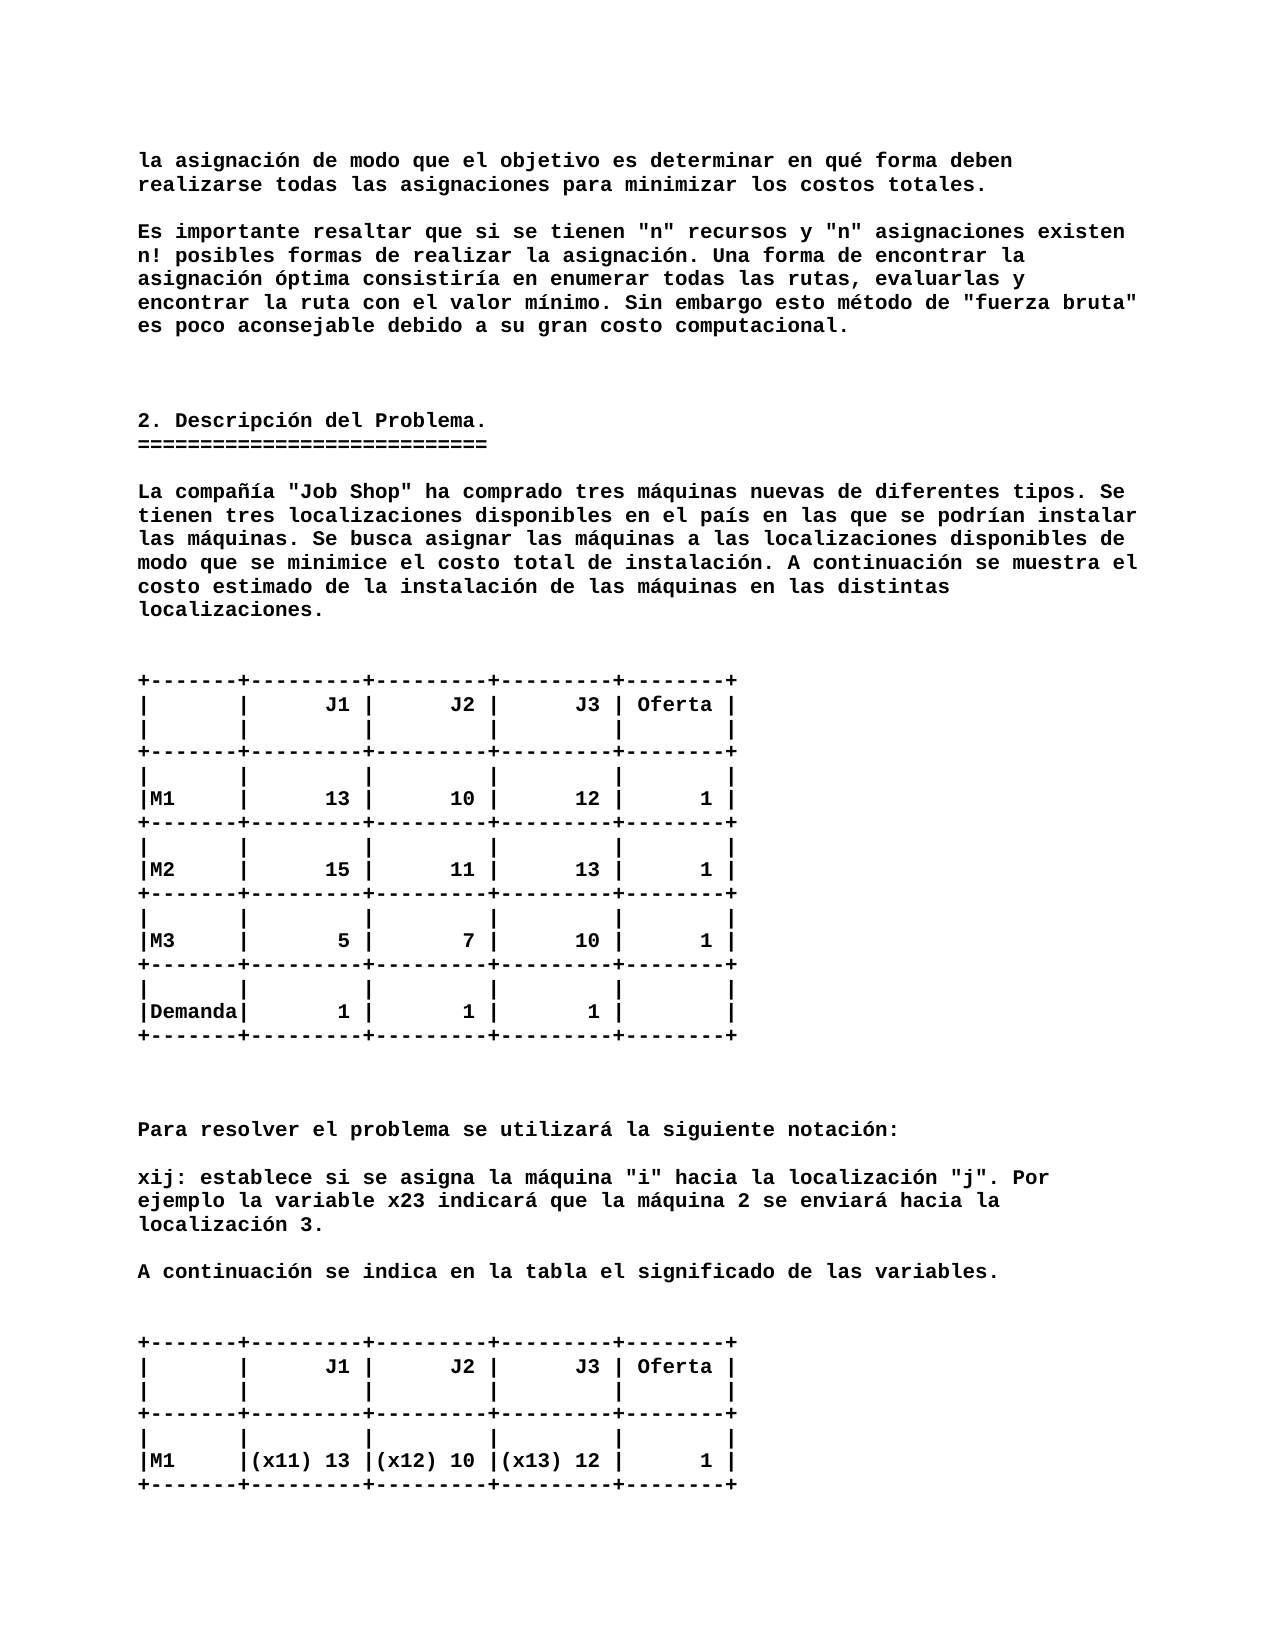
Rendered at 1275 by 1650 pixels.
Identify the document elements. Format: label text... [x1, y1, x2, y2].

text | | | | | | [137, 717, 1138, 741]
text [137, 150, 1138, 197]
text | | | | | | [137, 907, 1138, 930]
text | | | | | | [137, 836, 1138, 859]
text +-------+---------+---------+---------+--------+ [137, 670, 1138, 694]
text A continuación se indica en la tabla el significado de las variables. [137, 1261, 1138, 1285]
text |M1 |(x11) 13 |(x12) 10 |(x13) 12 | 1 | [137, 1451, 1138, 1474]
text | | | | | | [137, 1379, 1138, 1403]
text ============================ [137, 434, 1138, 457]
text La compañía "Job Shop" ha comprado tres máquinas nuevas de diferentes tipos. Se tienen tres localizaciones disponibles en el país en las que se podrían instalar las máquinas. Se busca asignar las máquinas a las localizaciones disponibles de modo que se minimice el costo total de instalación. A continuación se muestra el costo estimado de la instalación de las máquinas en las distintas localizaciones. [137, 481, 1138, 623]
text | | J1 | J2 | J3 | Oferta | [137, 694, 1138, 717]
text | | J1 | J2 | J3 | Oferta | [137, 1356, 1138, 1379]
text | | | | | | [137, 1427, 1138, 1451]
text +-------+---------+---------+---------+--------+ [137, 954, 1138, 978]
text |Demanda| 1 | 1 | 1 | | [137, 1001, 1138, 1025]
text | | | | | | [137, 978, 1138, 1001]
text Para resolver el problema se utilizará la siguiente notación: [137, 1119, 1138, 1143]
text xij: establece si se asigna la máquina "i" hacia la localización "j". Por ejemplo la variable x23 indicará que la máquina 2 se enviará hacia la localización 3. [137, 1167, 1138, 1238]
text +-------+---------+---------+---------+--------+ [137, 741, 1138, 765]
text |M2 | 15 | 11 | 13 | 1 | [137, 859, 1138, 883]
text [137, 1403, 1138, 1427]
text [137, 1474, 1138, 1498]
text Es importante resaltar que si se tienen "n" recursos y "n" asignaciones existen n! posibles formas de realizar la asignación. Una forma de encontrar la asignación óptima consistiría en enumerar todas las rutas, evaluarlas y encontrar la ruta con el valor mínimo. Sin embargo esto método de "fuerza bruta" es poco aconsejable debido a su gran costo computacional. [137, 221, 1138, 339]
text |M1 | 13 | 10 | 12 | 1 | [137, 788, 1138, 812]
text | | | | | | [137, 765, 1138, 788]
text +-------+---------+---------+---------+--------+ [137, 812, 1138, 836]
text +-------+---------+---------+---------+--------+ [137, 883, 1138, 907]
text +-------+---------+---------+---------+--------+ [137, 1025, 1138, 1048]
text 2. Descripción del Problema. [137, 410, 1138, 434]
text +-------+---------+---------+---------+--------+ [137, 1332, 1138, 1356]
text |M3 | 5 | 7 | 10 | 1 | [137, 930, 1138, 954]
